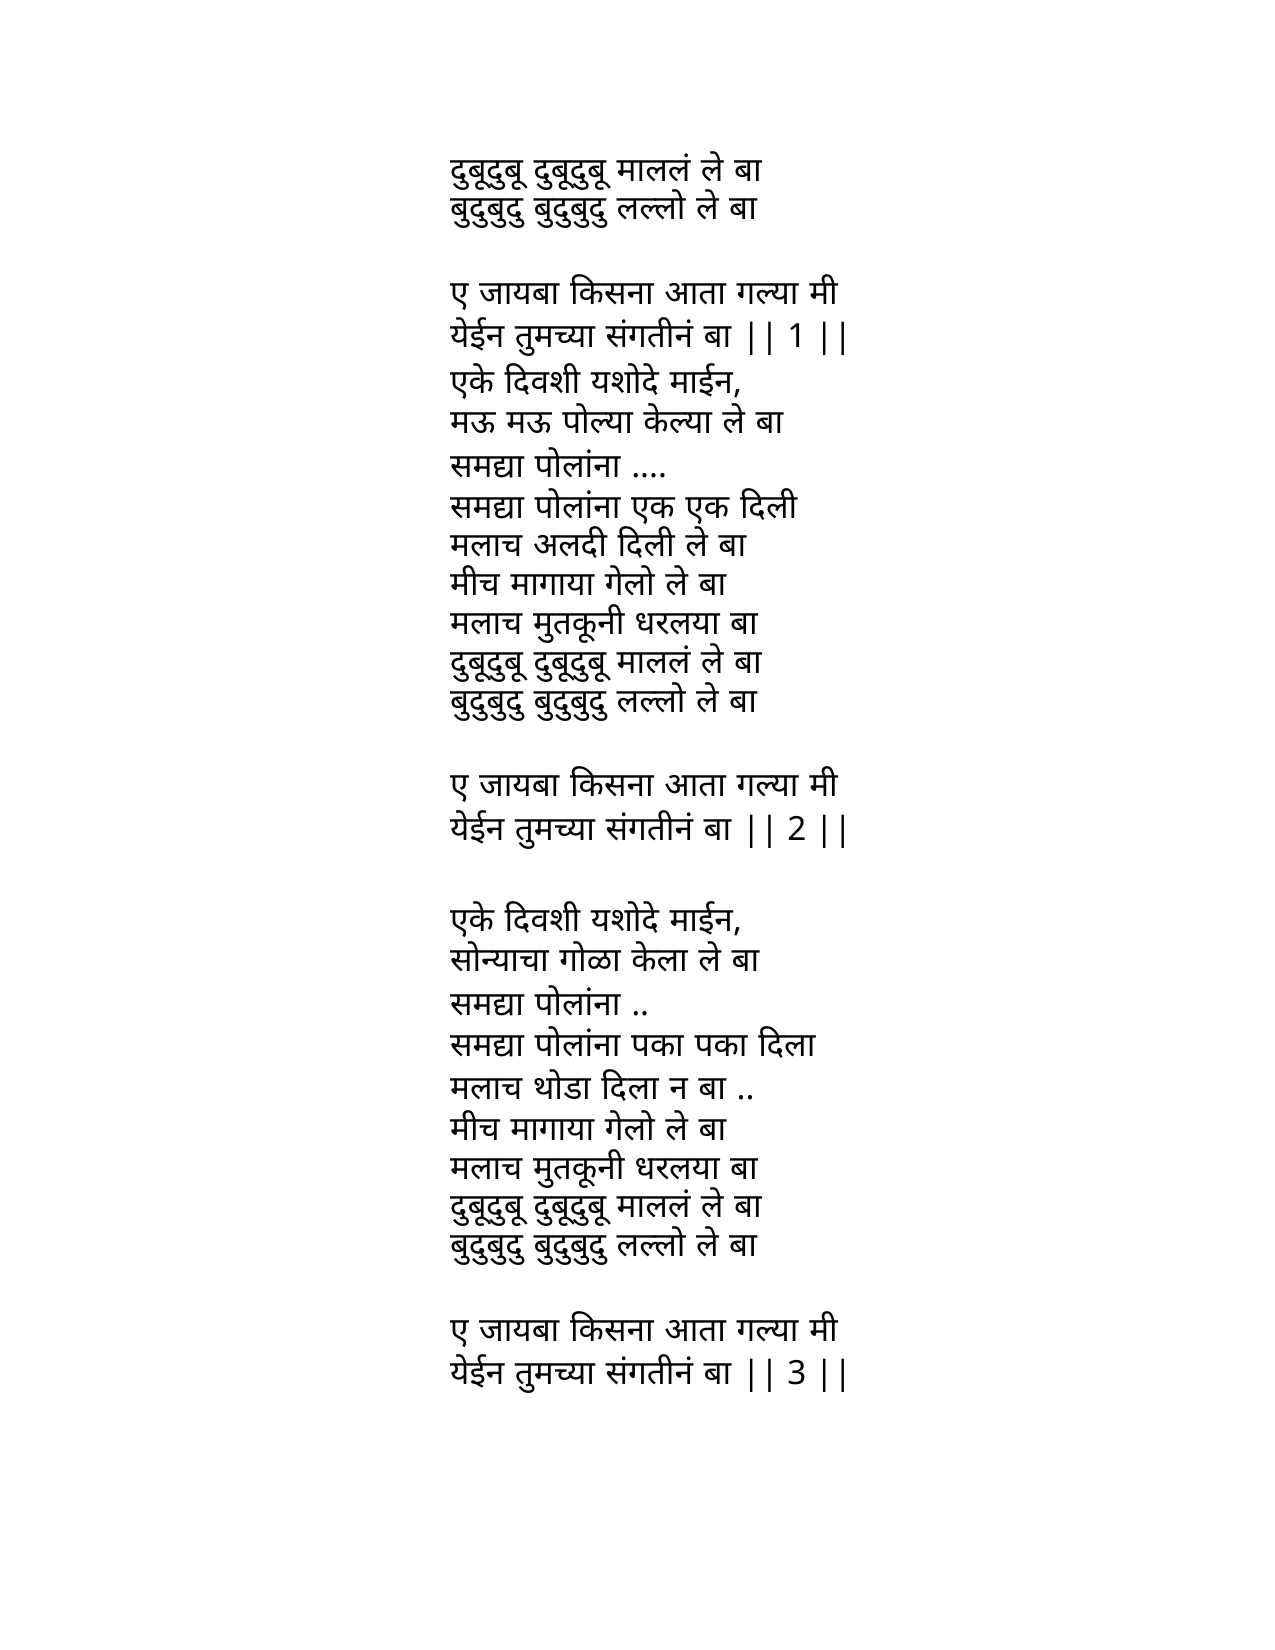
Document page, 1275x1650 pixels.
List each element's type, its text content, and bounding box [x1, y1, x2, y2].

text येईन तुमच्या संगतीनं बा || 1 || [450, 312, 1125, 357]
text मीच मागाया गेलो ले बा [450, 1109, 1125, 1148]
text मलाच मुतकूनी धरलया बा [450, 1148, 1125, 1187]
text मीच मागाया गेलो ले बा [450, 565, 1125, 604]
text ए जायबा किसना आता गल्या मी [450, 766, 1125, 804]
text समद्या पोलांना .. [450, 979, 1125, 1025]
text बुदुबुदु बुदुबुदु लल्लो ले बा [450, 1226, 1125, 1265]
text मलाच थोडा दिला न बा .. [450, 1064, 1125, 1109]
text समद्या पोलांना एक एक दिली [450, 487, 1125, 526]
text मलाच अलदी दिली ले बा [450, 526, 1125, 565]
text बुदुबुदु बुदुबुदु लल्लो ले बा [450, 681, 1125, 720]
text येईन तुमच्या संगतीनं बा || 3 || [450, 1349, 1125, 1394]
text दुबूदुबू दुबूदुबू माललं ले बा [450, 642, 1125, 681]
text एके दिवशी यशोदे माईन, [450, 357, 1125, 403]
text एके दिवशी यशोदे माईन, [450, 895, 1125, 941]
text सोन्याचा गोळा केला ले बा [450, 941, 1125, 979]
text मलाच मुतकूनी धरलया बा [581, 604, 1125, 642]
text समद्या पोलांना .... [450, 442, 1125, 487]
text बुदुबुदु बुदुबुदु लल्लो ले बा [450, 189, 1125, 228]
text ए जायबा किसना आता गल्या मी [450, 273, 1125, 312]
text दुबूदुबू दुबूदुबू माललं ले बा [450, 1187, 1125, 1226]
text येईन तुमच्या संगतीनं बा || 2 || [450, 804, 1125, 850]
text ए जायबा किसना आता गल्या मी [450, 1310, 1125, 1349]
text मलाच मुतकूनी धरलया बा [450, 604, 611, 642]
text समद्या पोलांना पका पका दिला [450, 1025, 1125, 1064]
text मऊ मऊ पोल्या केल्या ले बा [450, 403, 1125, 442]
text दुबूदुबू दुबूदुबू माललं ले बा [450, 150, 1125, 189]
